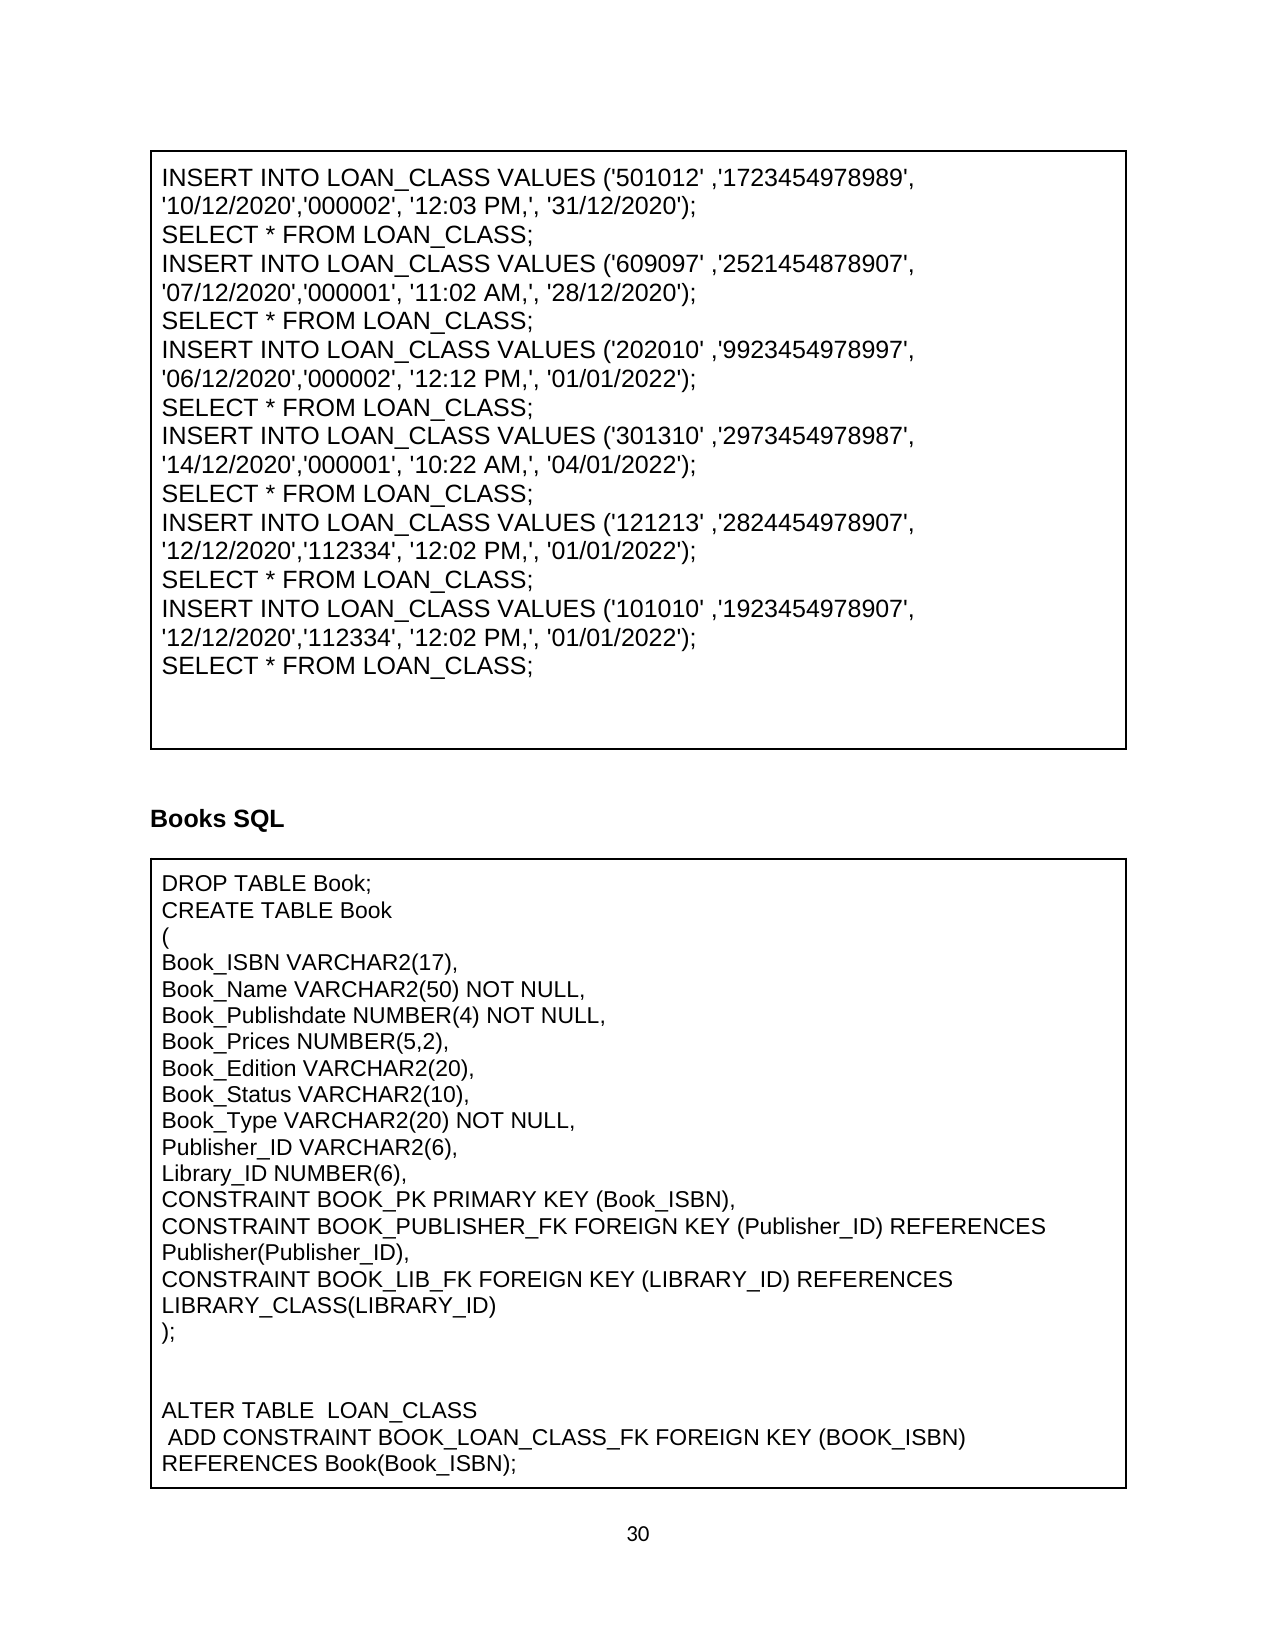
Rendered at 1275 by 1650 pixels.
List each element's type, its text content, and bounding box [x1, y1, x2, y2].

text Books SQL [150, 804, 1125, 833]
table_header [152, 152, 1125, 748]
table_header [152, 860, 1125, 1487]
